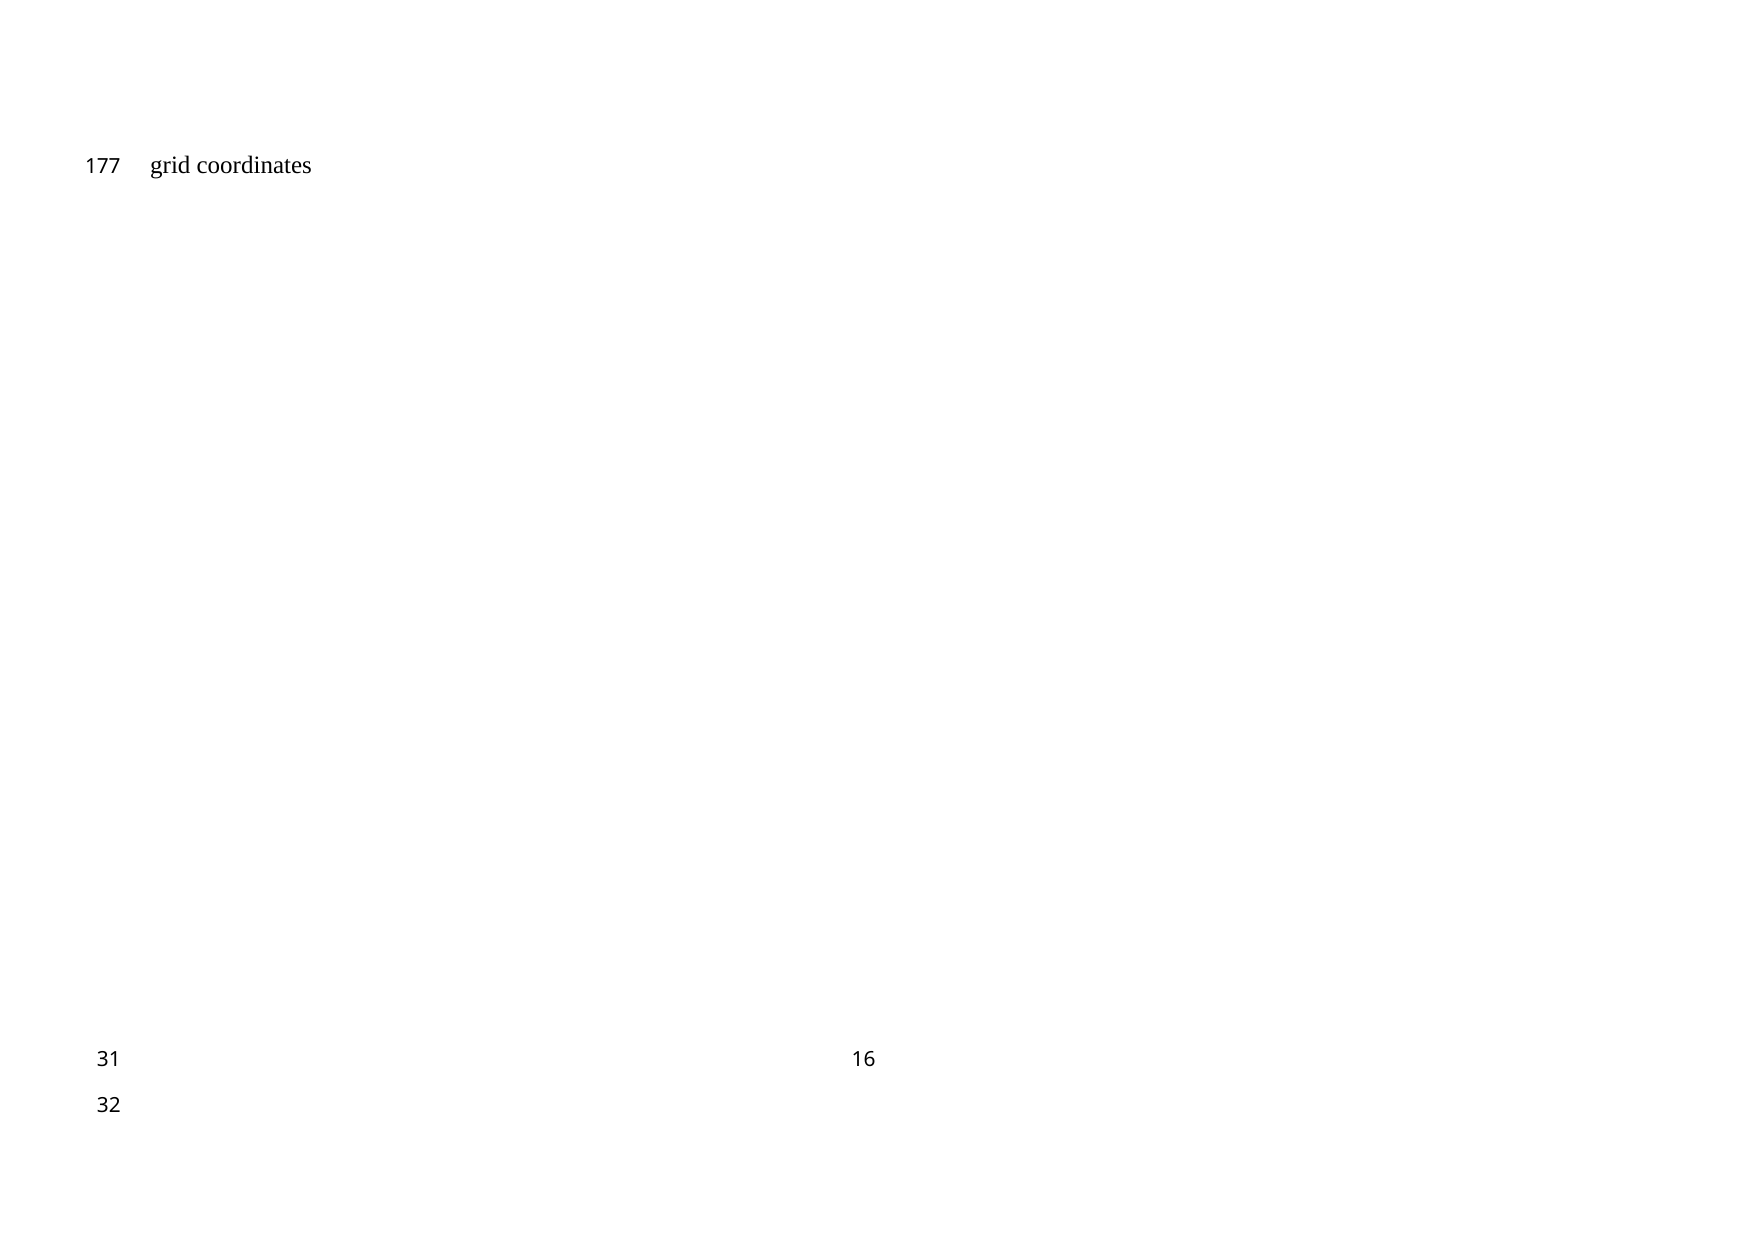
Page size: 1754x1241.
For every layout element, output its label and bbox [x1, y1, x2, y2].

text [150, 150, 1577, 179]
